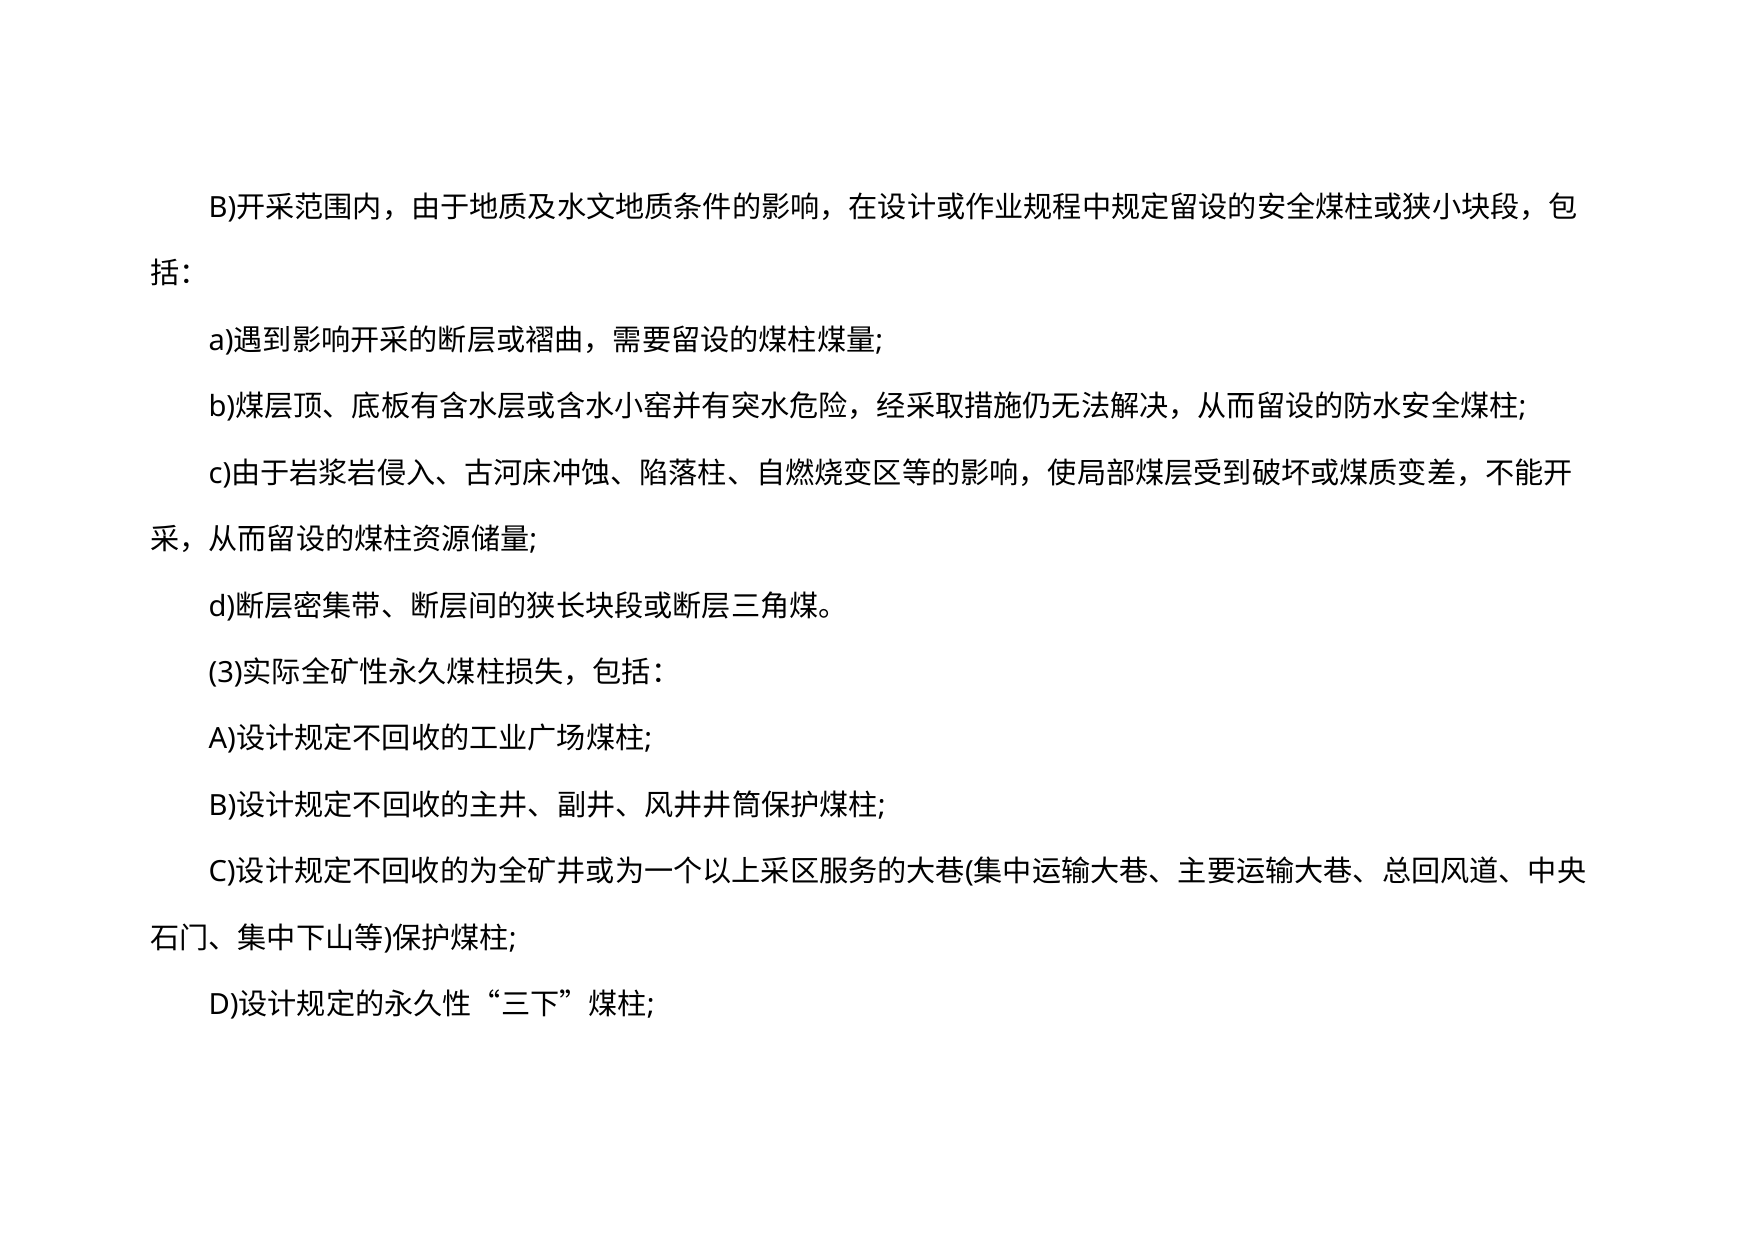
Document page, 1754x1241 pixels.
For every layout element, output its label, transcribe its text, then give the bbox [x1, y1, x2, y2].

text (3)实际全矿性永久煤柱损失，包括： [150, 637, 1604, 703]
text c)由于岩浆岩侵入、古河床冲蚀、陷落柱、自燃烧变区等的影响，使局部煤层受到破坏或煤质变差，不能开采，从而留设的煤柱资源储量; [150, 437, 1604, 570]
text C)设计规定不回收的为全矿井或为一个以上采区服务的大巷(集中运输大巷、主要运输大巷、总回风道、中央石门、集中下山等)保护煤柱; [150, 836, 1604, 969]
text a)遇到影响开采的断层或褶曲，需要留设的煤柱煤量; [150, 304, 1604, 371]
text A)设计规定不回收的工业广场煤柱; [150, 703, 1604, 769]
text B)开采范围内，由于地质及水文地质条件的影响，在设计或作业规程中规定留设的安全煤柱或狭小块段，包括： [150, 171, 1604, 304]
text b)煤层顶、底板有含水层或含水小窑并有突水危险，经采取措施仍无法解决，从而留设的防水安全煤柱; [150, 371, 1604, 437]
text D)设计规定的永久性“三下”煤柱; [150, 969, 1604, 1035]
text d)断层密集带、断层间的狭长块段或断层三角煤。 [150, 570, 1604, 637]
text B)设计规定不回收的主井、副井、风井井筒保护煤柱; [150, 769, 1604, 836]
